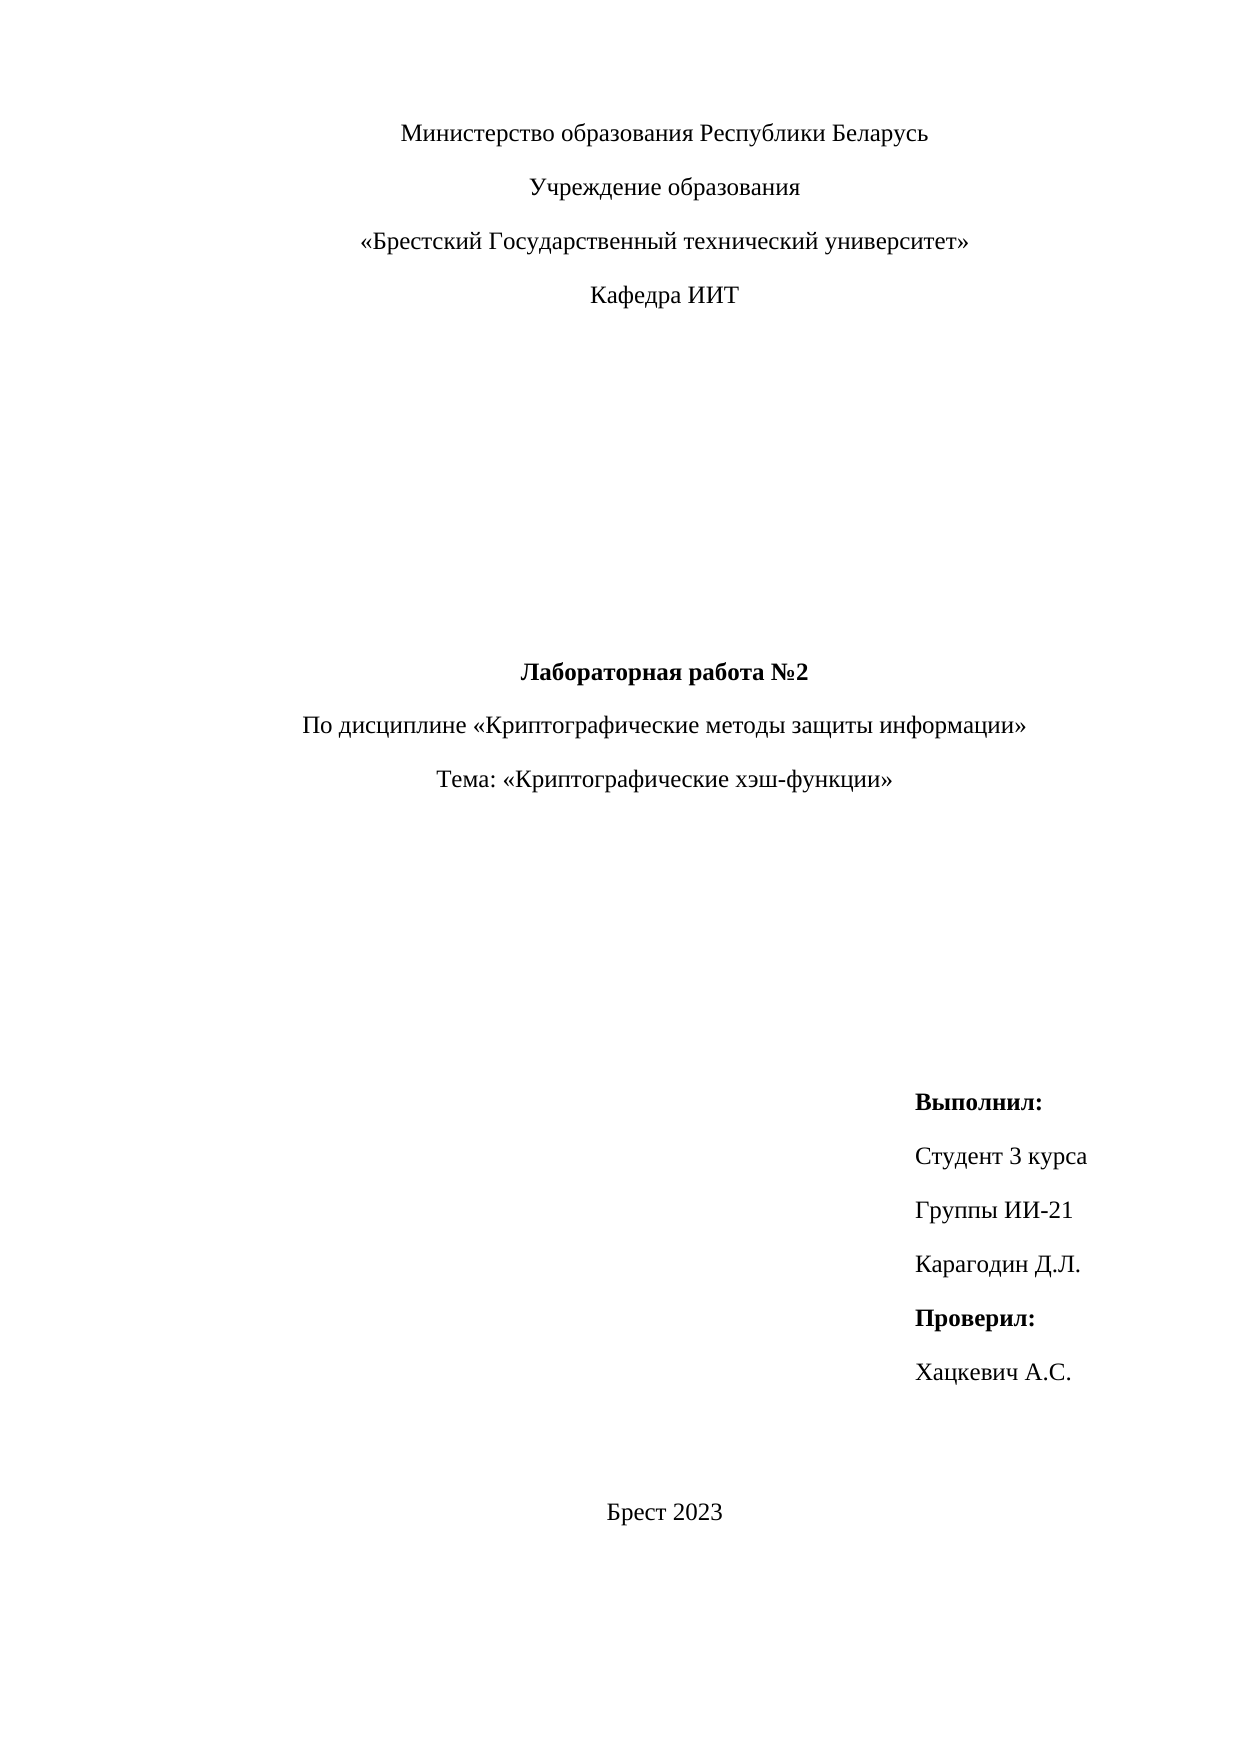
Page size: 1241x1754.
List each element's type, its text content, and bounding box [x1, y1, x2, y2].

text Выполнил: [841, 1087, 1152, 1116]
text По дисциплине «Криптографические методы защиты информации» [177, 711, 1152, 739]
text «Брестский Государственный технический университет» [177, 226, 1152, 254]
text Студент 3 курса [841, 1141, 1152, 1170]
text Карагодин Д.Л. [841, 1249, 1152, 1278]
text Группы ИИ-21 [841, 1195, 1152, 1224]
text Министерство образования Республики Беларусь [177, 118, 1152, 147]
text Тема: «Криптографические хэш-функции» [177, 764, 1152, 793]
text Учреждение образования [177, 172, 1152, 201]
text Лабораторная работа №2 [177, 657, 1152, 685]
text Проверил: [841, 1303, 1152, 1332]
text Хацкевич А.С. [841, 1357, 1181, 1386]
text Брест 2023 [177, 1497, 1152, 1526]
text Кафедра ИИТ [177, 280, 1152, 308]
